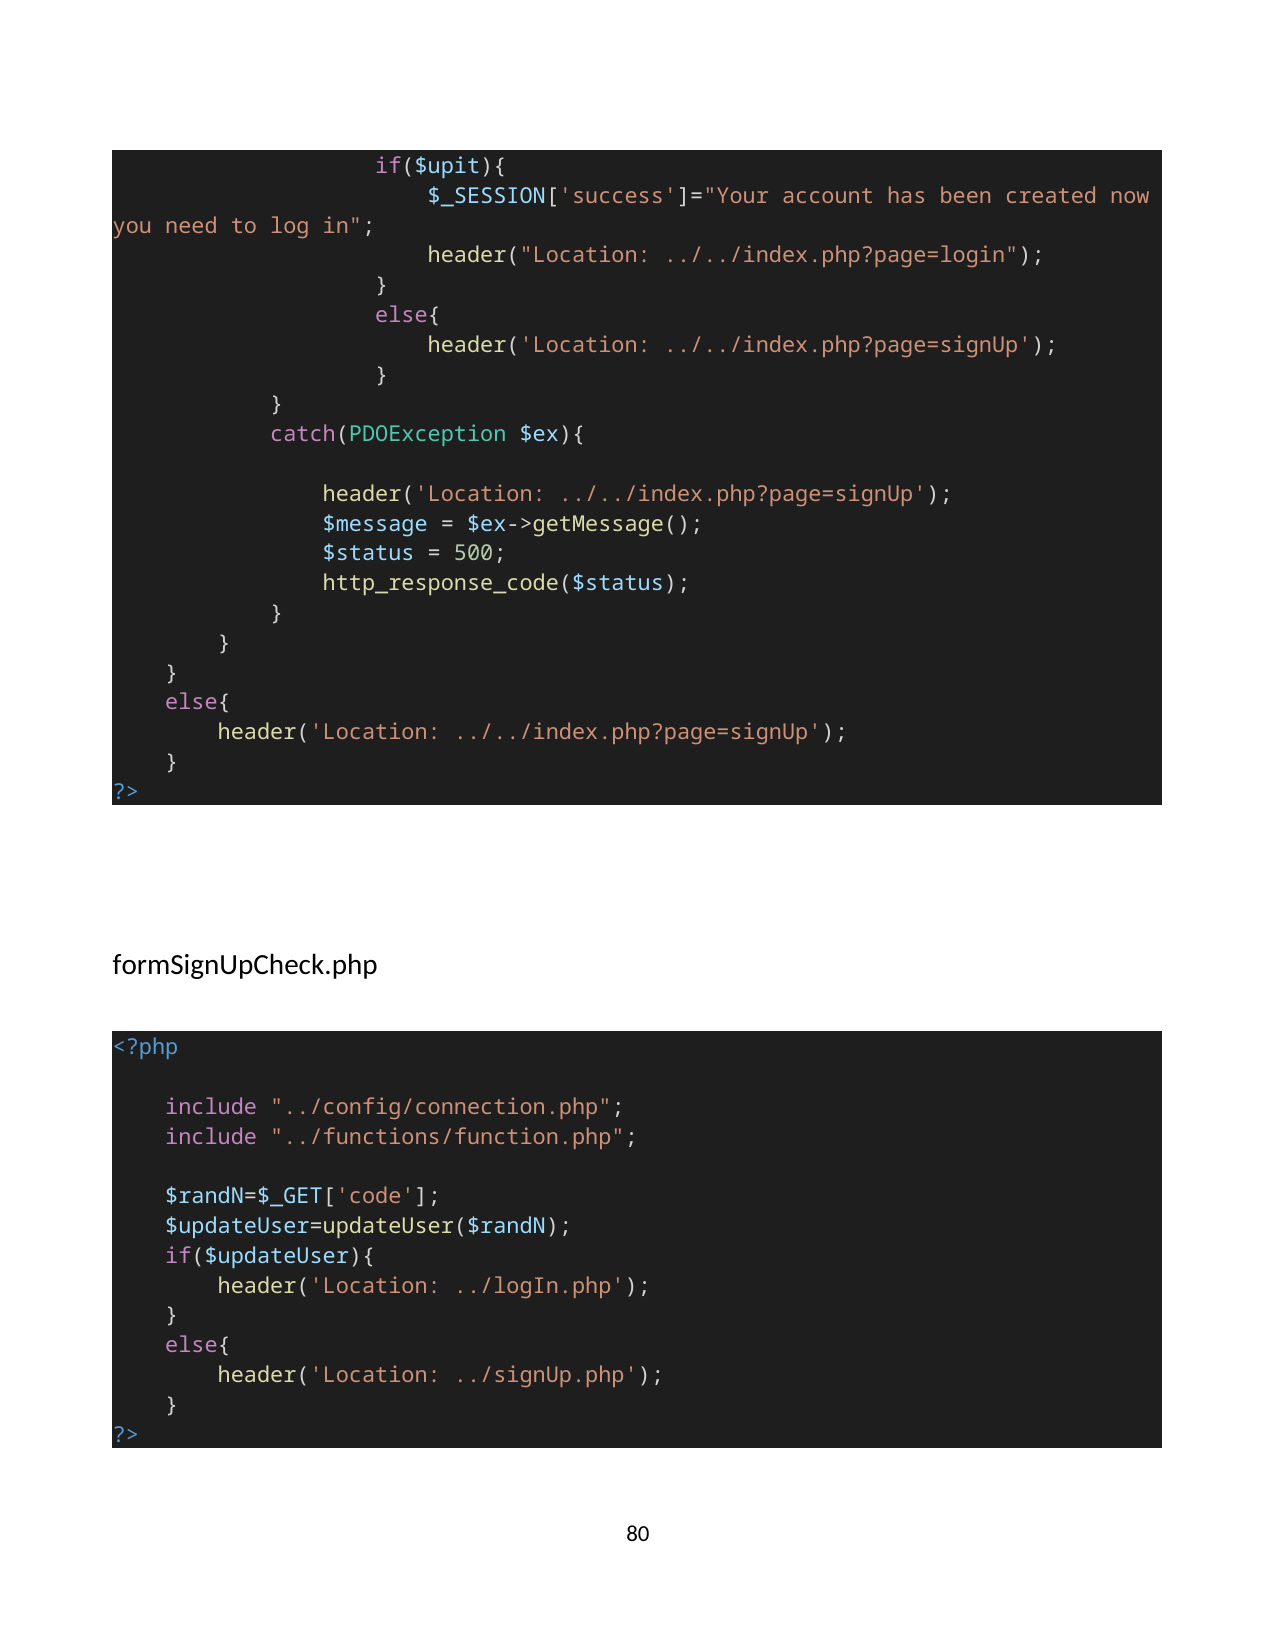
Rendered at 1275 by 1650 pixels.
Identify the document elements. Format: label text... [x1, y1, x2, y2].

text catch(PDOException $ex){ [112, 418, 1162, 448]
text header('Location: ../../index.php?page=signUp'); [112, 716, 1162, 746]
text include "../functions/function.php"; [112, 1121, 1162, 1151]
text $updateUser=updateUser($randN); [112, 1210, 1162, 1240]
text ?> [112, 1419, 1162, 1448]
text else{ [112, 1329, 1162, 1359]
text http_response_code($status); [112, 567, 1162, 597]
text if($upit){ [112, 150, 1162, 180]
text } [112, 746, 1162, 776]
text $message = $ex->getMessage(); [112, 507, 1162, 537]
text ?> [112, 776, 1162, 805]
text $status = 500; [112, 537, 1162, 567]
text header('Location: ../../index.php?page=signUp'); [112, 329, 1162, 358]
text $randN=$_GET['code']; [112, 1180, 1162, 1210]
text } [112, 656, 1162, 686]
subtitle formSignUpCheck.php [112, 946, 1162, 982]
text <?php [112, 1031, 1162, 1061]
text } [112, 269, 1162, 299]
text $_SESSION['success']="Your account has been created now you need to log in"; [112, 180, 1162, 239]
text header('Location: ../logIn.php'); [112, 1270, 1162, 1299]
text } [112, 388, 1162, 418]
text header('Location: ../signUp.php'); [112, 1359, 1162, 1389]
text } [112, 627, 1162, 656]
text if($updateUser){ [112, 1240, 1162, 1270]
text } [112, 597, 1162, 627]
text include "../config/connection.php"; [112, 1091, 1162, 1121]
text else{ [112, 686, 1162, 716]
text } [112, 1299, 1162, 1329]
text header('Location: ../../index.php?page=signUp'); [112, 478, 1162, 507]
text header("Location: ../../index.php?page=login"); [112, 239, 1162, 269]
text } [112, 1389, 1162, 1419]
text } [112, 358, 1162, 388]
text else{ [112, 299, 1162, 329]
